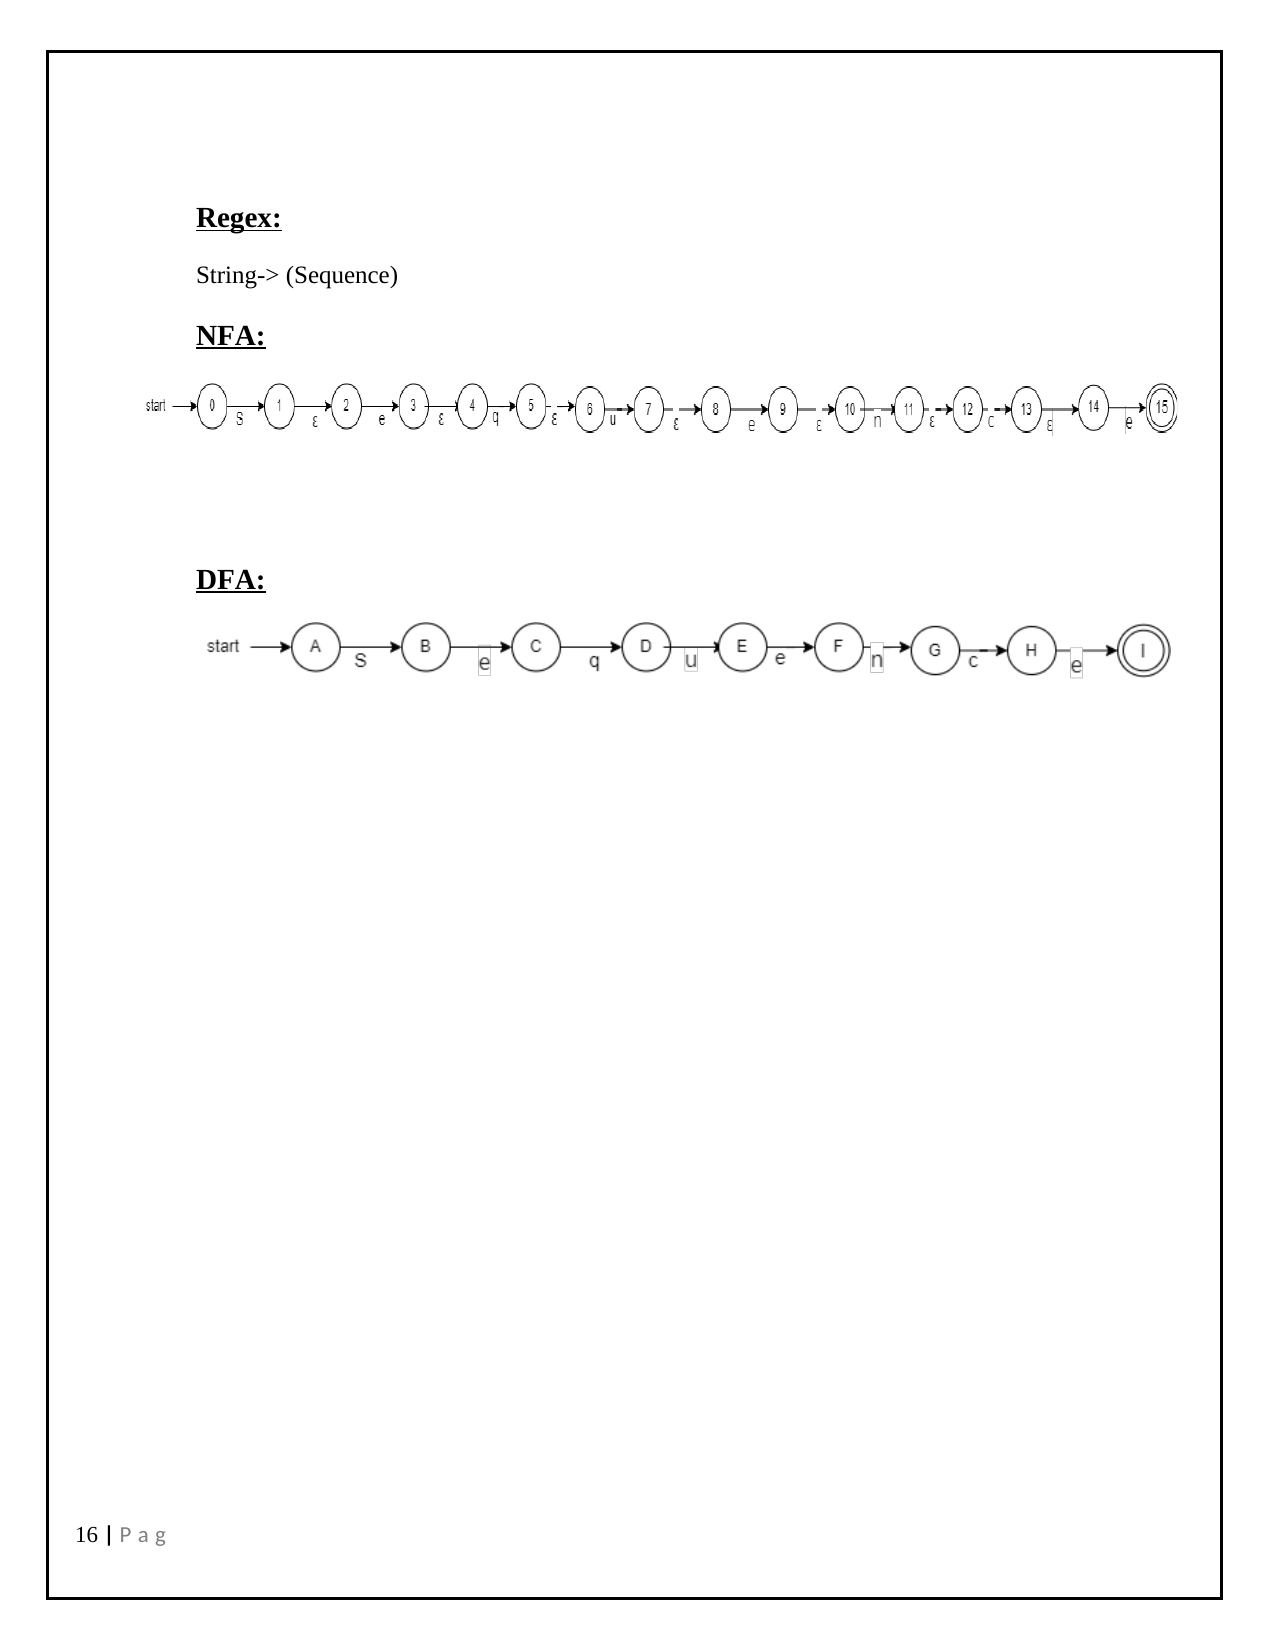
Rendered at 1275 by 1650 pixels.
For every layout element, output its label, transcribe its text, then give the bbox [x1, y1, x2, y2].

text Regex: [196, 201, 1220, 234]
text DFA: [196, 562, 1220, 596]
text String-> (Sequence) [196, 260, 1220, 289]
picture [138, 383, 1178, 442]
text NFA: [196, 318, 1220, 351]
picture [195, 622, 1171, 685]
